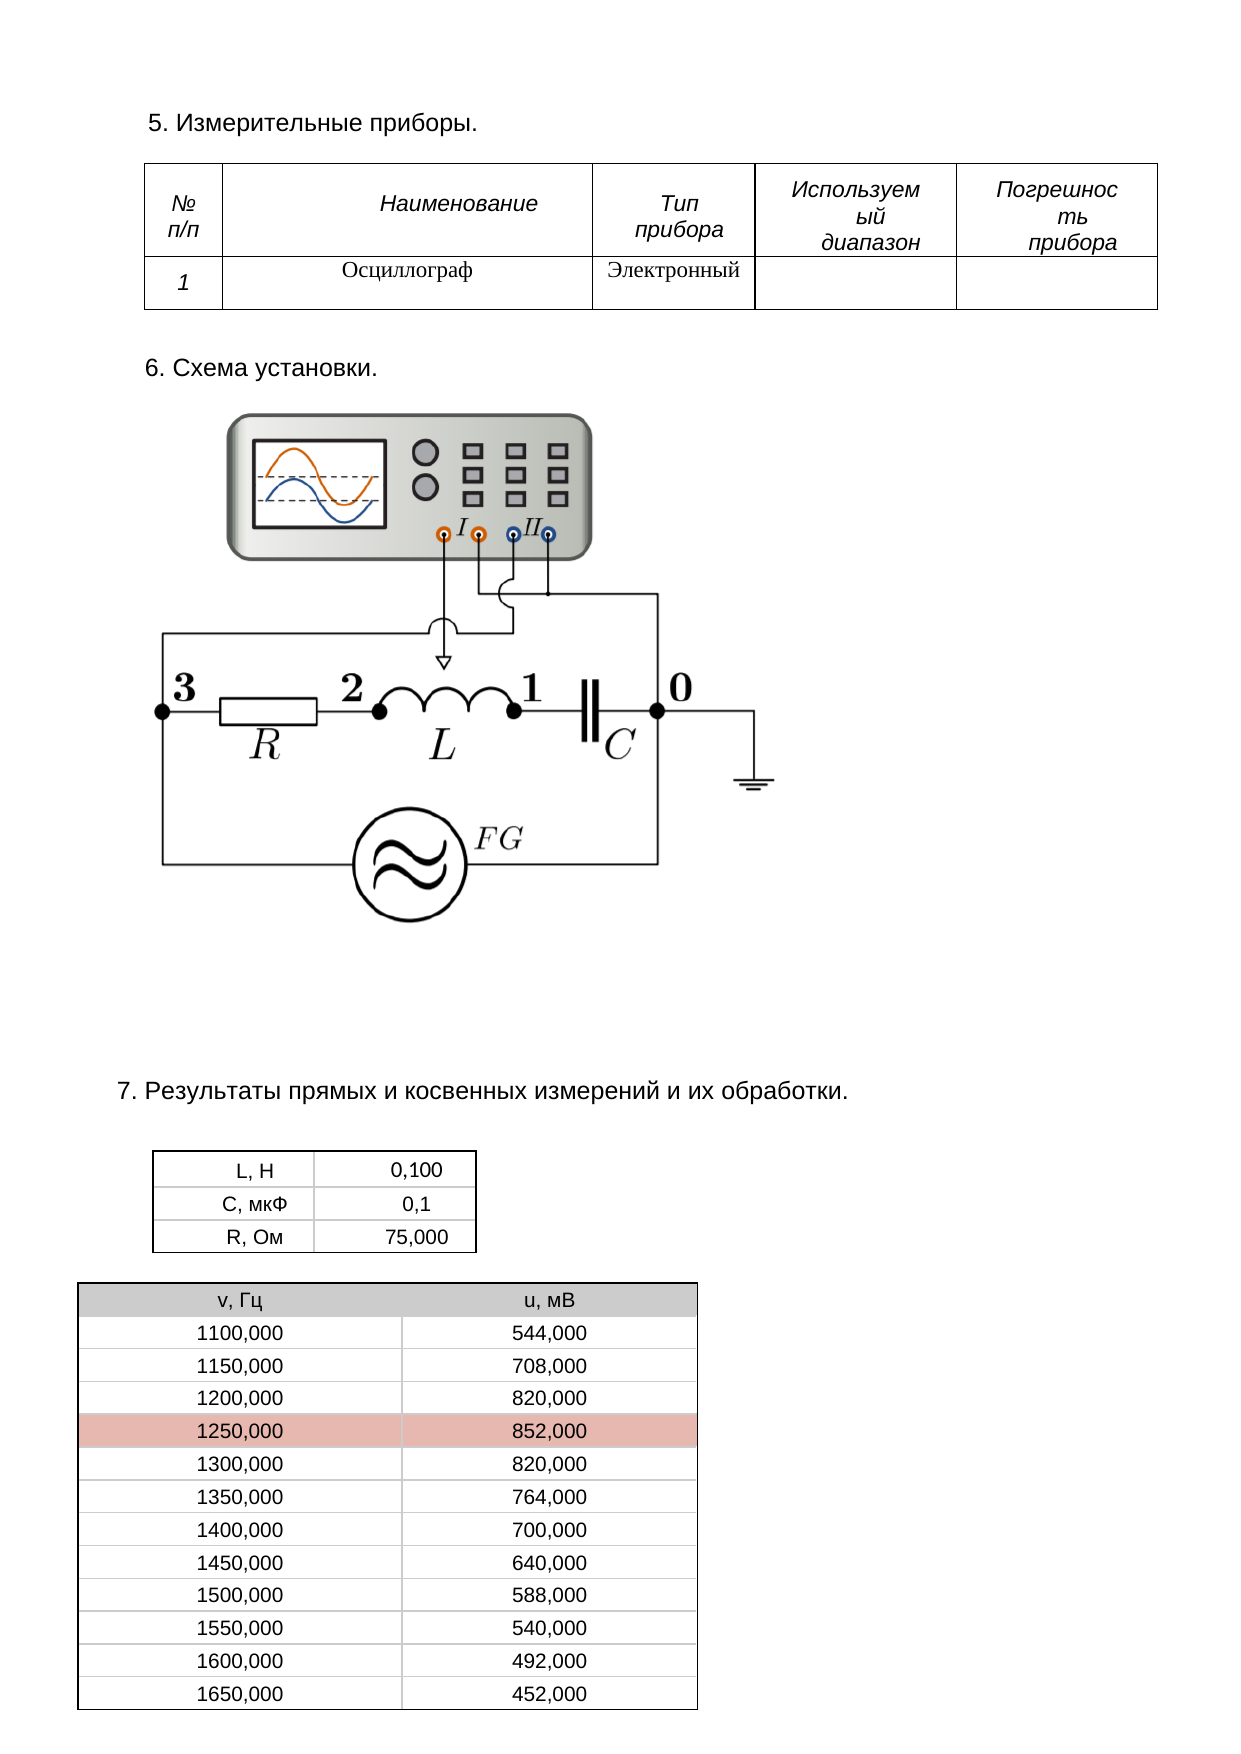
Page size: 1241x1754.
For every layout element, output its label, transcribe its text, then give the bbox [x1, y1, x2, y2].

table_header Погрешность прибора [957, 164, 1157, 256]
table_header № п/п [145, 164, 222, 256]
table_cell [756, 257, 956, 309]
table_cell 1300,000 [79, 1448, 401, 1479]
table_cell 1450,000 [79, 1546, 401, 1577]
table_cell 1600,000 [79, 1645, 401, 1676]
table_header Используемый диапазон [756, 164, 956, 256]
table_cell 820,000 [403, 1446, 697, 1479]
table_cell 1250,000 [79, 1415, 401, 1446]
table_cell R, Ом [154, 1221, 313, 1252]
table_cell 540,000 [403, 1610, 697, 1643]
table_cell 1400,000 [79, 1513, 401, 1544]
table_cell 1550,000 [79, 1612, 401, 1643]
table_cell 1350,000 [79, 1481, 401, 1512]
table_cell 1650,000 [79, 1677, 401, 1709]
table_cell 1200,000 [79, 1382, 401, 1413]
table_cell 492,000 [403, 1643, 697, 1676]
table_cell 1500,000 [79, 1579, 401, 1610]
table_cell [957, 257, 1157, 309]
text 6. Схема установки. [89, 353, 1169, 382]
table_header L, H [154, 1152, 313, 1186]
text 5. Измерительные приборы. [148, 108, 1169, 163]
table_cell Электронный [593, 257, 754, 309]
table_cell 588,000 [403, 1578, 697, 1610]
table_cell 708,000 [403, 1348, 697, 1381]
table_cell Осциллограф [223, 257, 592, 309]
table_cell 852,000 [403, 1413, 697, 1446]
table_cell 452,000 [403, 1676, 697, 1709]
table_cell 1150,000 [79, 1349, 401, 1381]
table_cell 820,000 [403, 1381, 697, 1413]
table_header 0,100 [315, 1152, 475, 1186]
table_cell 75,000 [315, 1221, 475, 1252]
table_cell 544,000 [403, 1315, 697, 1348]
table_header Наименование [223, 164, 592, 256]
table_cell C, мкФ [154, 1188, 313, 1219]
table_cell 0,1 [315, 1188, 475, 1219]
table_cell 1 [145, 257, 222, 309]
table_cell 640,000 [403, 1545, 697, 1577]
table_header u, мВ [403, 1284, 697, 1315]
text 7. Результаты прямых и косвенных измерений и их обработки. [117, 1076, 1169, 1105]
table_cell 764,000 [403, 1479, 697, 1512]
table_cell 700,000 [403, 1512, 697, 1544]
table_header v, Гц [79, 1284, 401, 1315]
table_cell 1100,000 [79, 1317, 401, 1348]
picture [88, 388, 813, 935]
table_header Тип прибора [593, 164, 754, 256]
